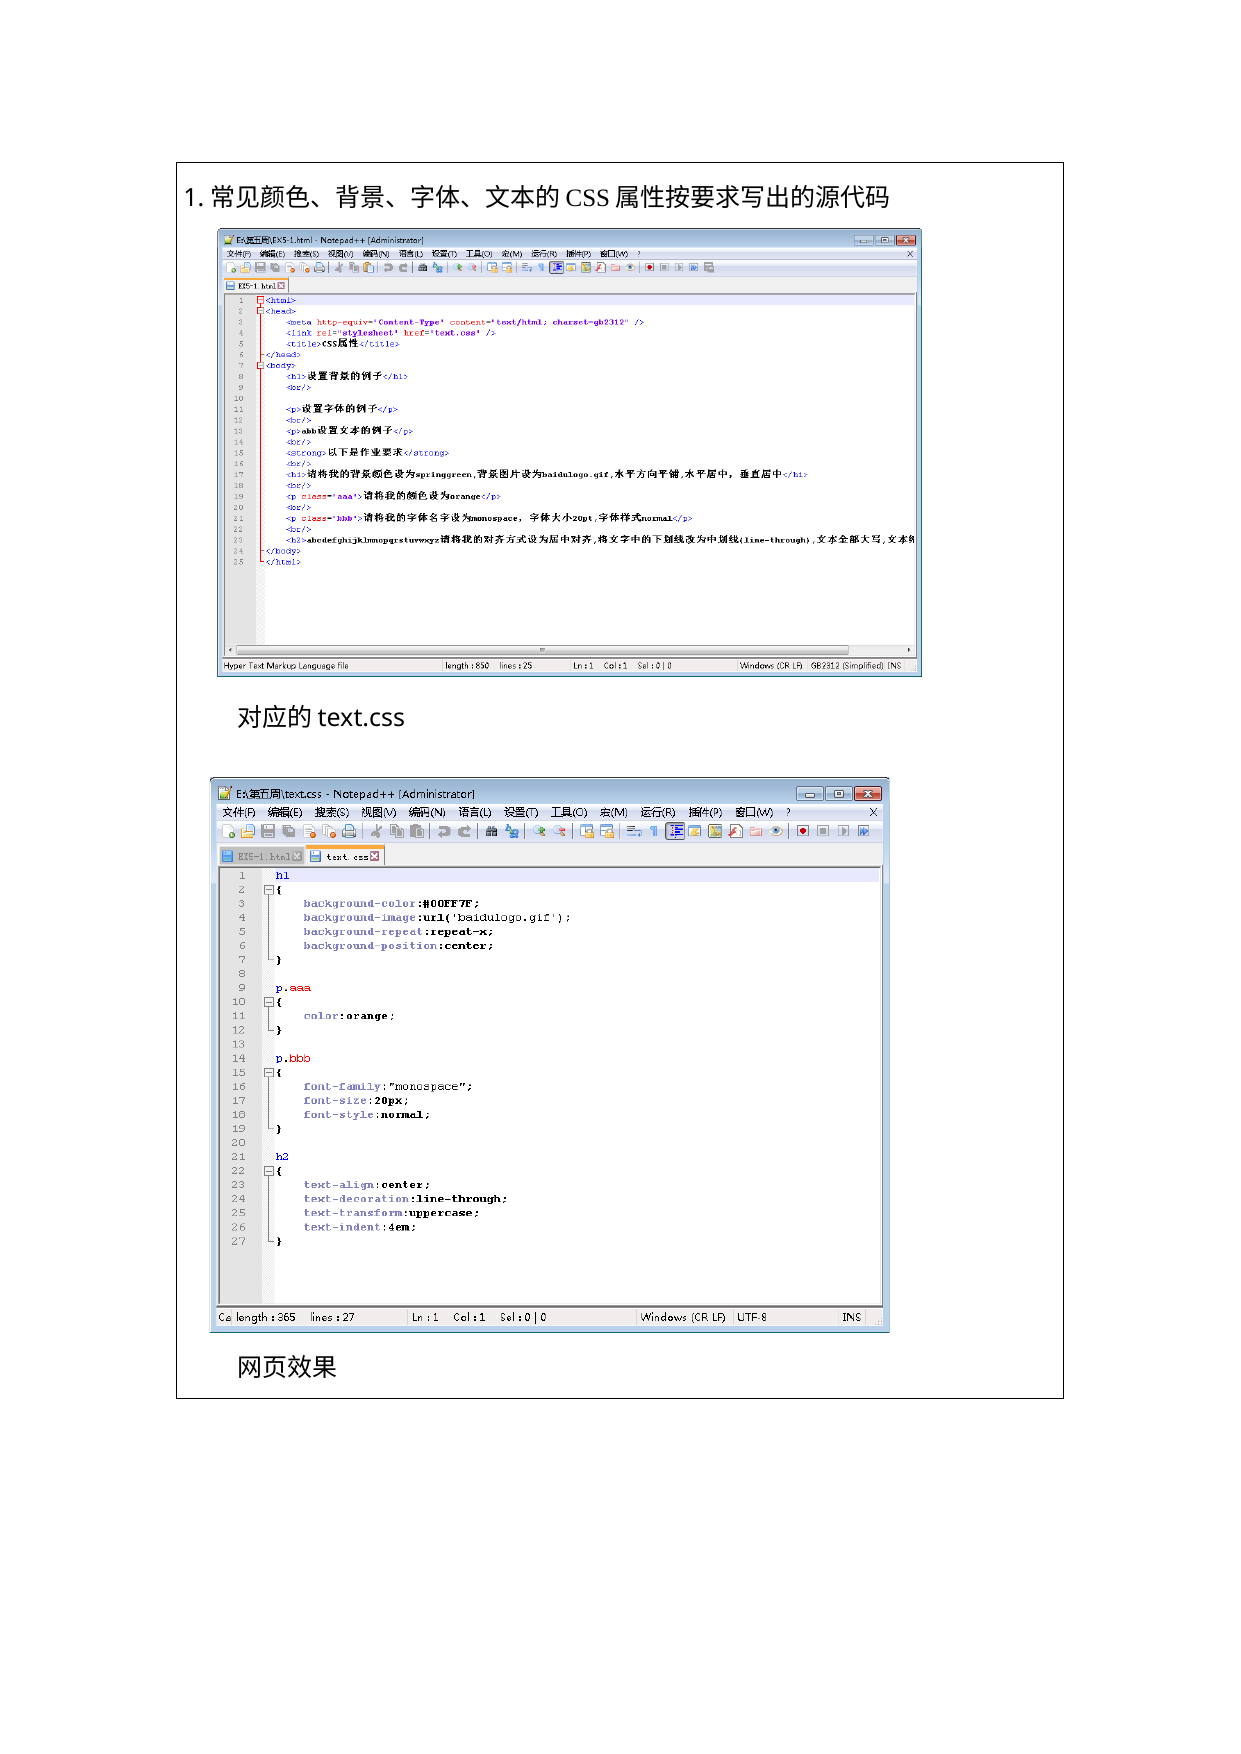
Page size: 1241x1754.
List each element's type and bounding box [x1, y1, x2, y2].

table_cell [177, 163, 1063, 1398]
picture [217, 228, 922, 677]
picture [209, 777, 890, 1333]
